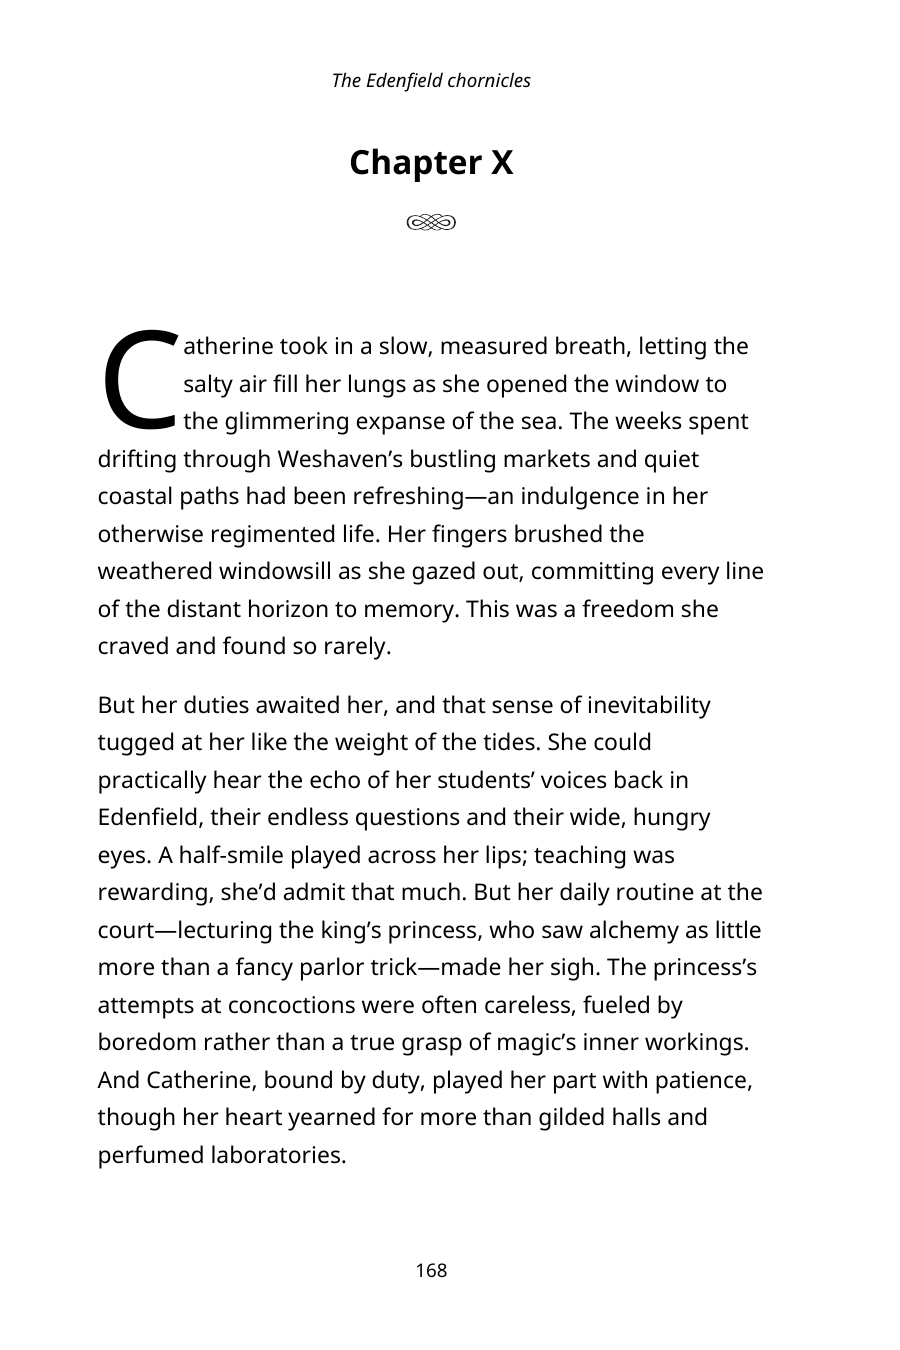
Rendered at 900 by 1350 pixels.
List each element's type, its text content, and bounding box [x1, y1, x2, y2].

subtitle Chapter X [97, 138, 765, 184]
text atherine took in a slow, measured breath, letting the salty air fill her lungs as she opened the window to the glimmering expanse of the sea. The weeks spent drifting through Weshaven’s bustling markets and quiet coastal paths had been refreshing—an indulgence in her otherwise regimented life. Her fingers brushed the weathered windowsill as she gazed out, committing every line of the distant horizon to memory. This was a freedom she craved and found so rarely. [97, 330, 765, 662]
text But her duties awaited her, and that sense of inevitability tugged at her like the weight of the tides. She could practically hear the echo of her students’ voices back in Edenfield, their endless questions and their wide, hungry eyes. A half-smile played across her lips; teaching was rewarding, she’d admit that much. But her daily routine at the court—lecturing the king’s princess, who saw alchemy as little more than a fancy parlor trick—made her sigh. The princess’s attempts at concoctions were often careless, fueled by boredom rather than a true grasp of magic’s inner workings. And Catherine, bound by duty, played her part with patience, though her heart yearned for more than gilded halls and perfumed laboratories. [97, 689, 765, 1170]
